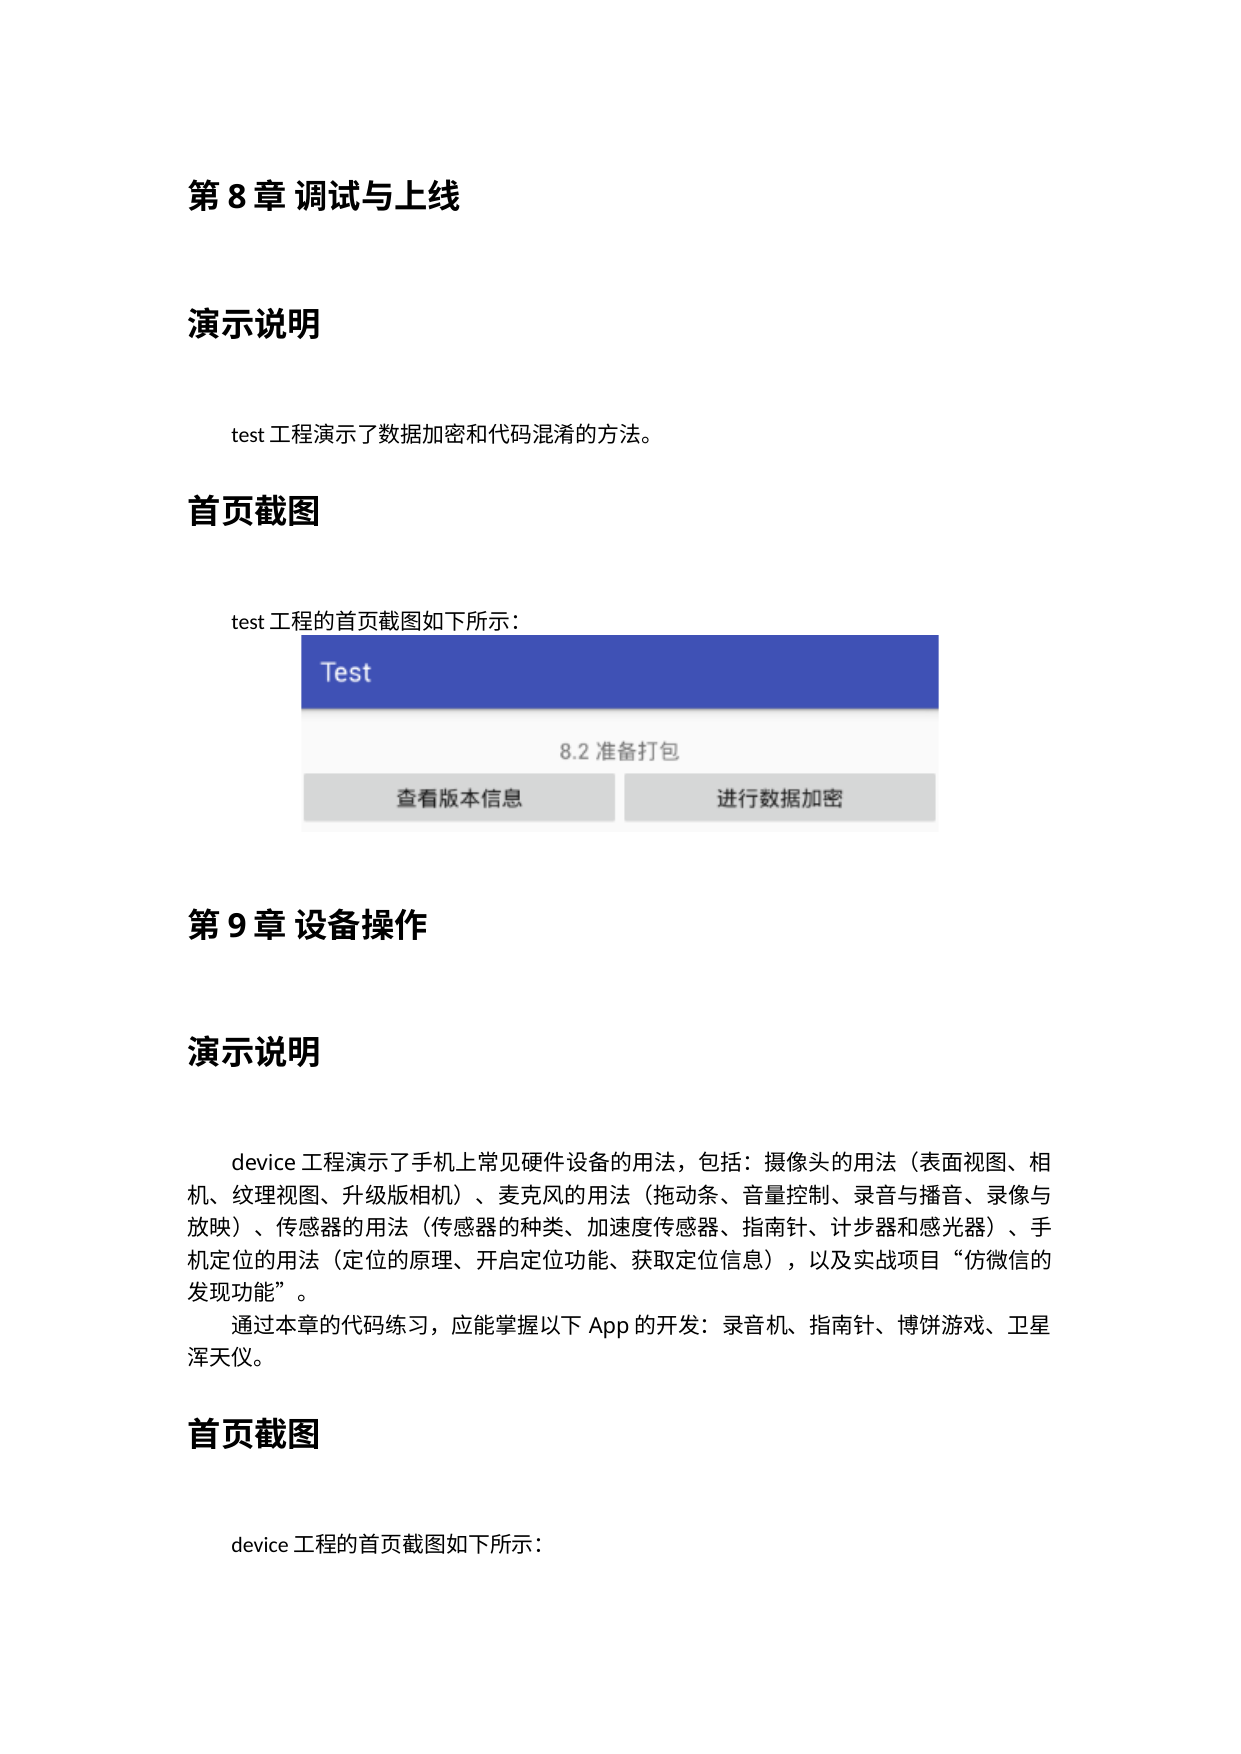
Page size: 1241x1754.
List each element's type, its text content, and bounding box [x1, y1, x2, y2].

picture [301, 635, 939, 832]
text device工程的首页截图如下所示： [187, 1527, 1053, 1559]
subtitle 第9章 设备操作 [187, 890, 1053, 955]
subtitle 首页截图 [187, 1399, 1053, 1464]
subtitle 首页截图 [187, 476, 1053, 541]
text device工程演示了手机上常见硬件设备的用法，包括：摄像头的用法（表面视图、相机、纹理视图、升级版相机）、麦克风的用法（拖动条、音量控制、录音与播音、录像与放映）、传感器的用法（传感器的种类、加速度传感器、指南针、计步器和感光器）、手机定位的用法（定位的原理、开启定位功能、获取定位信息），以及实战项目“仿微信的发现功能”。 [187, 1145, 1053, 1307]
subtitle 演示说明 [187, 1018, 1053, 1083]
text test工程演示了数据加密和代码混淆的方法。 [187, 417, 1053, 449]
subtitle 演示说明 [187, 289, 1053, 354]
text test工程的首页截图如下所示： [187, 603, 1053, 636]
text 通过本章的代码练习，应能掌握以下App的开发：录音机、指南针、博饼游戏、卫星浑天仪。 [187, 1307, 1053, 1372]
subtitle 第8章 调试与上线 [187, 162, 1053, 227]
